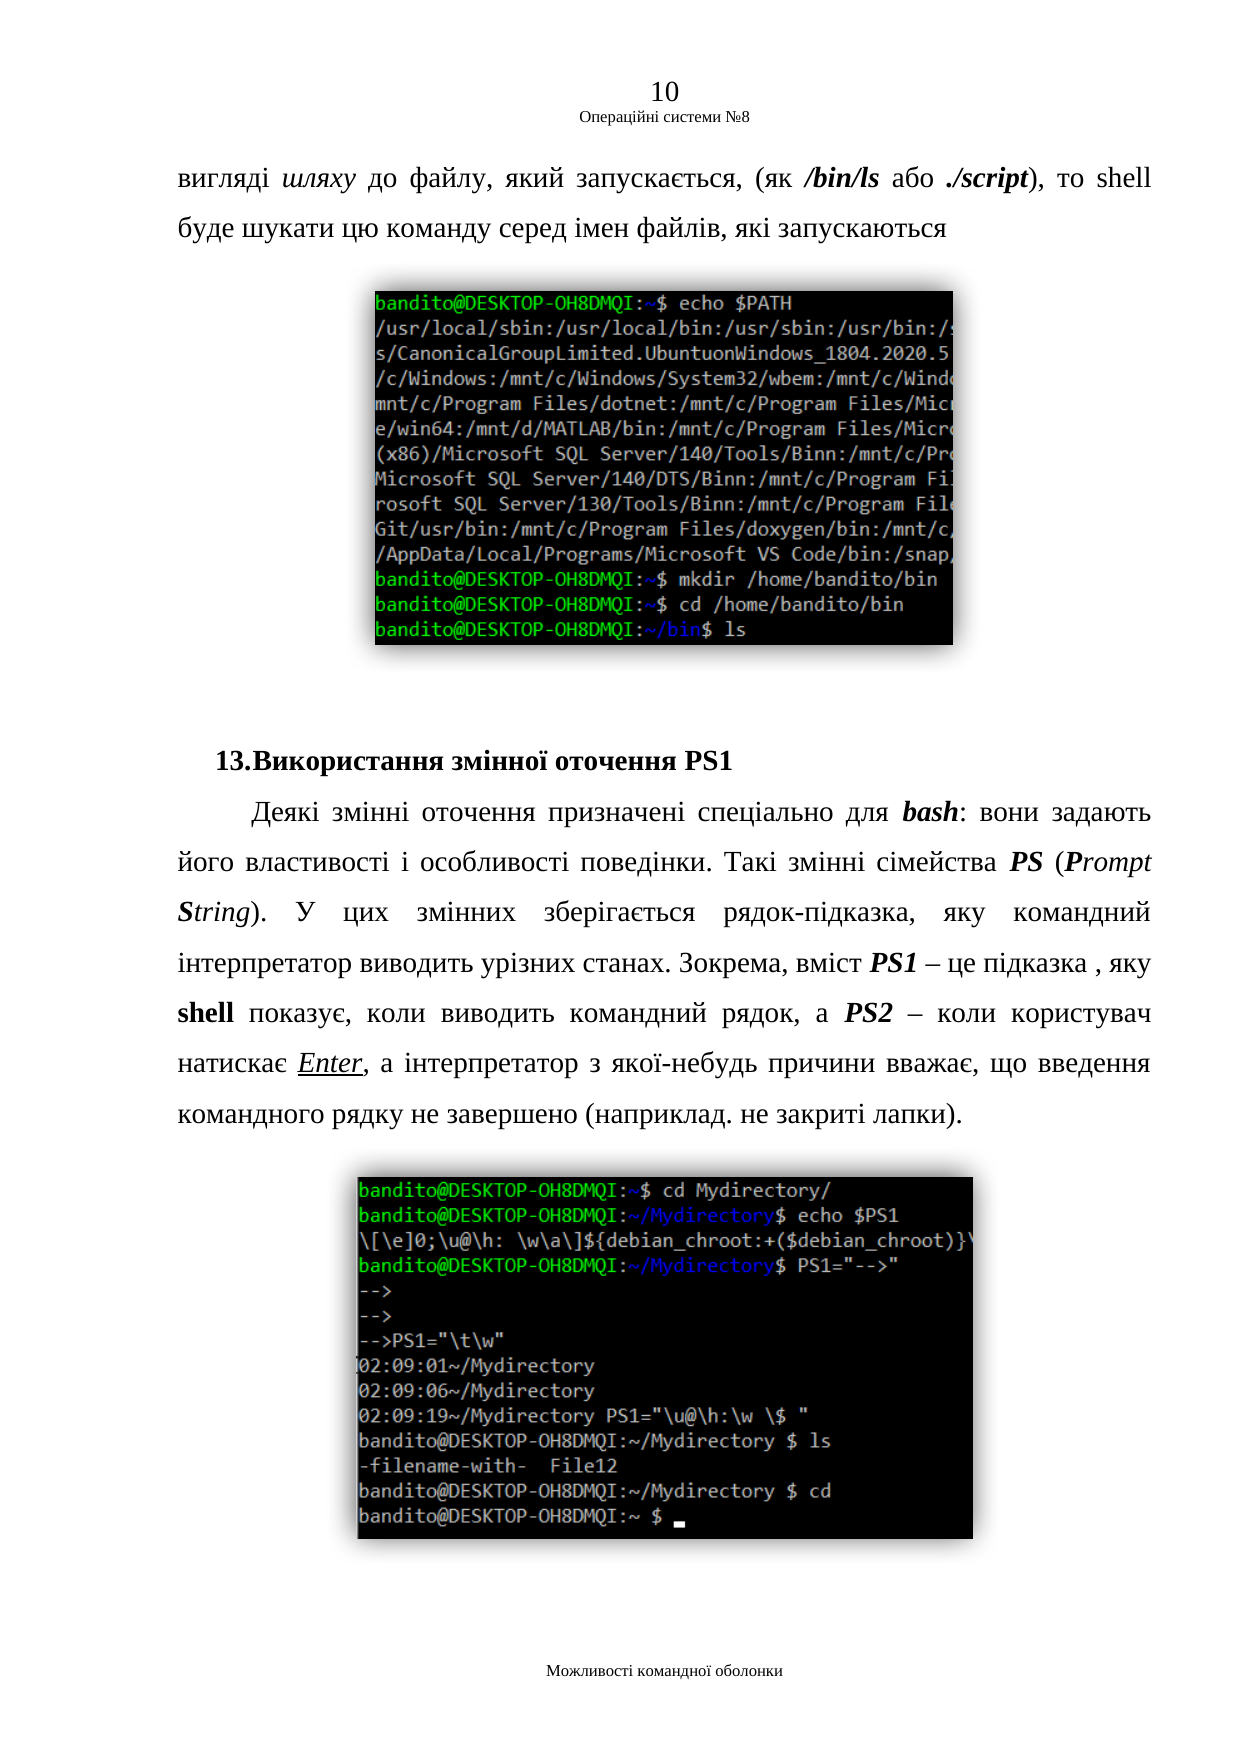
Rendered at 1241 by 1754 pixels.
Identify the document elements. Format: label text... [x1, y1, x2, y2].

picture [356, 1177, 973, 1539]
picture [375, 291, 953, 645]
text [177, 160, 1152, 244]
subtitle Використання змінної оточення PS1 [215, 743, 1152, 777]
text Деякі змінні оточення призначені спеціально для bash: вони задають його властивості і особливості поведінки. Такі змінні сімейства PS (Prompt String). У цих змінних зберігається рядок-підказка, яку командний інтерпретатор виводить урізних станах. Зокрема, вміст PS1 – це підказка , яку shell показує, коли виводить командний рядок, а PS2 – коли користувач натискає Enter, а інтерпретатор з якої-небудь причини вважає, що введення командного рядку не завершено (наприклад. не закриті лапки). [177, 794, 1152, 1129]
